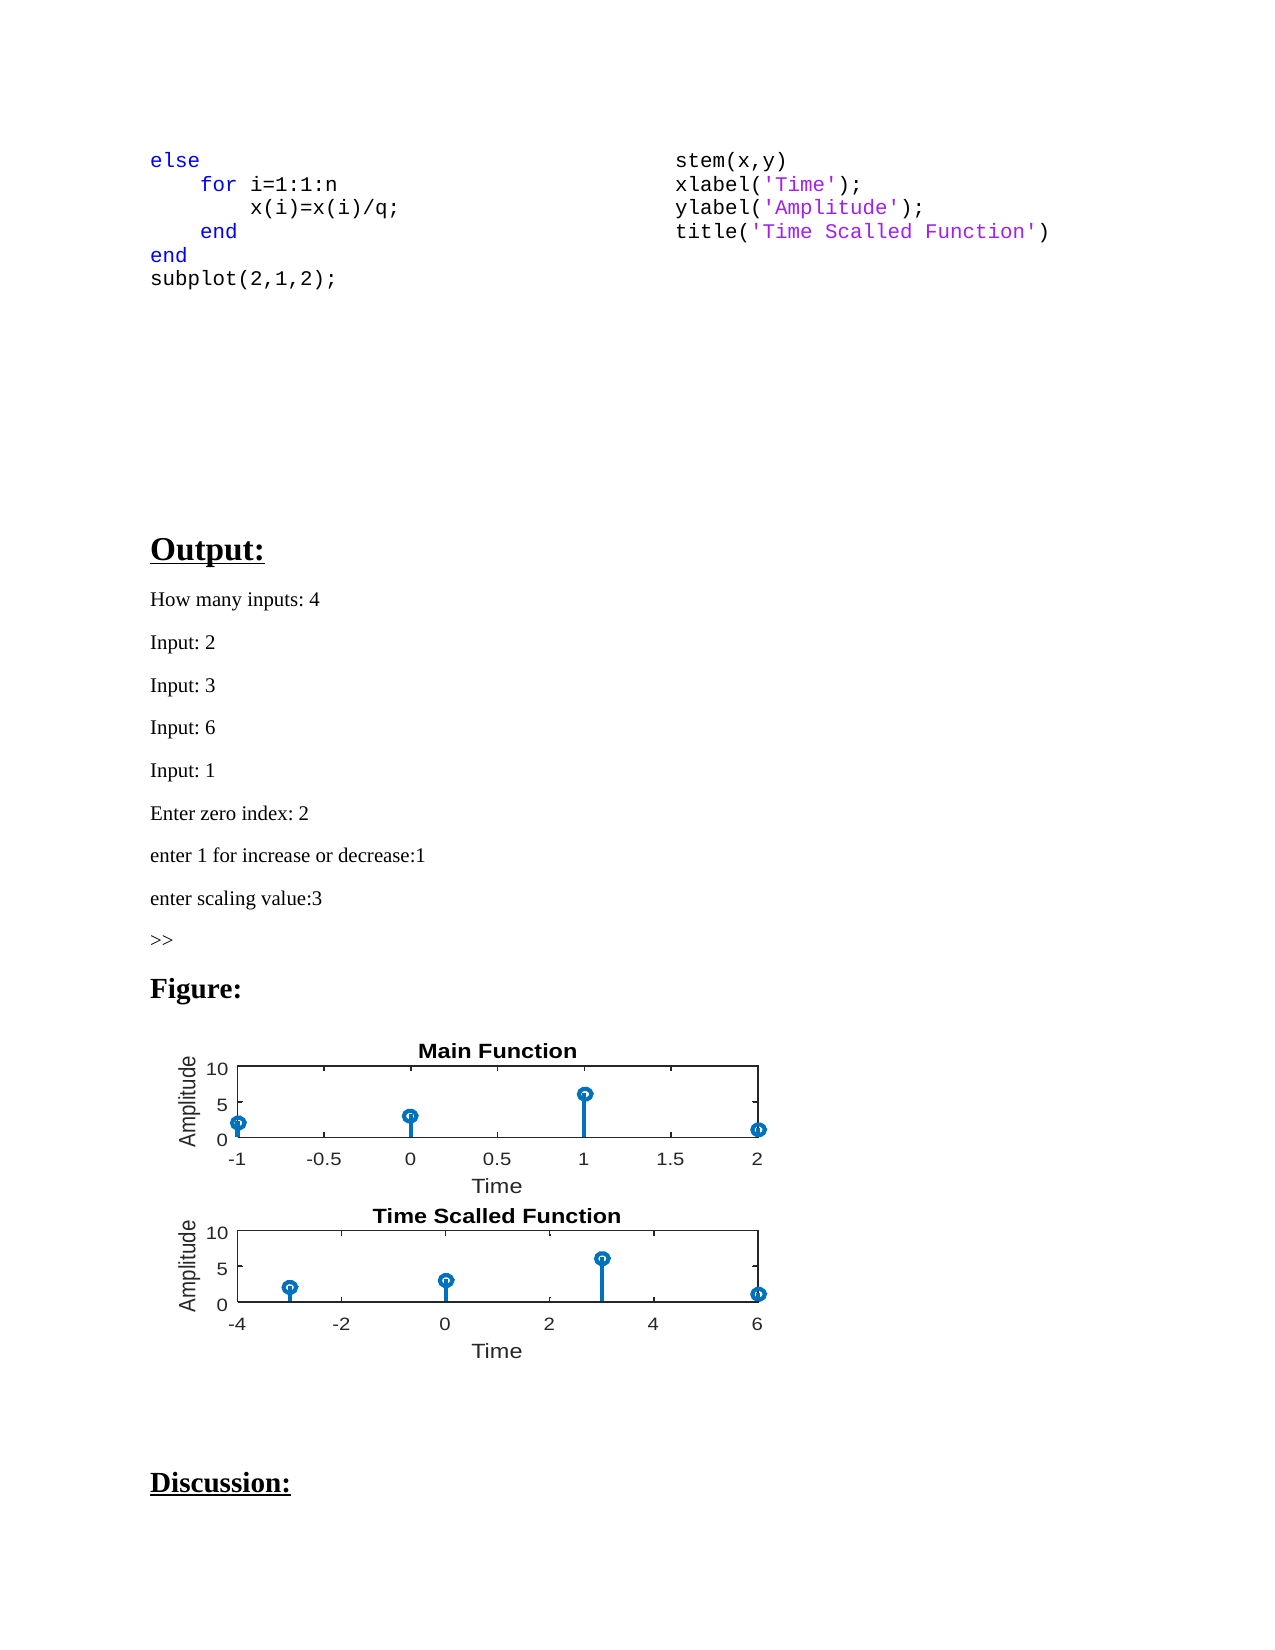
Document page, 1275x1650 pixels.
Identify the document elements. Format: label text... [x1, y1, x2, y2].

text else [150, 150, 600, 174]
text ylabel('Amplitude'); [675, 197, 1125, 221]
text end [150, 244, 600, 268]
text stem(x,y) [675, 150, 1125, 174]
text enter 1 for increase or decrease:1 [150, 843, 1125, 867]
text enter scaling value:3 [150, 886, 1125, 910]
text end [150, 221, 600, 244]
text Input: 1 [150, 758, 1125, 782]
text Output: [150, 500, 1125, 568]
text >> [150, 928, 1125, 952]
text How many inputs: 4 [150, 587, 1125, 611]
text for i=1:1:n [150, 174, 600, 197]
text x(i)=x(i)/q; [150, 197, 600, 221]
text Input: 6 [150, 715, 1125, 739]
text title('Time Scalled Function') [675, 221, 1125, 244]
text Input: 3 [150, 673, 1125, 697]
text Input: 2 [150, 630, 1125, 654]
text subplot(2,1,2); [150, 268, 600, 292]
text Discussion: [150, 1465, 1125, 1498]
text Enter zero index: 2 [150, 800, 1125, 824]
text xlabel('Time'); [675, 174, 1125, 197]
text Figure: [150, 971, 1125, 1004]
